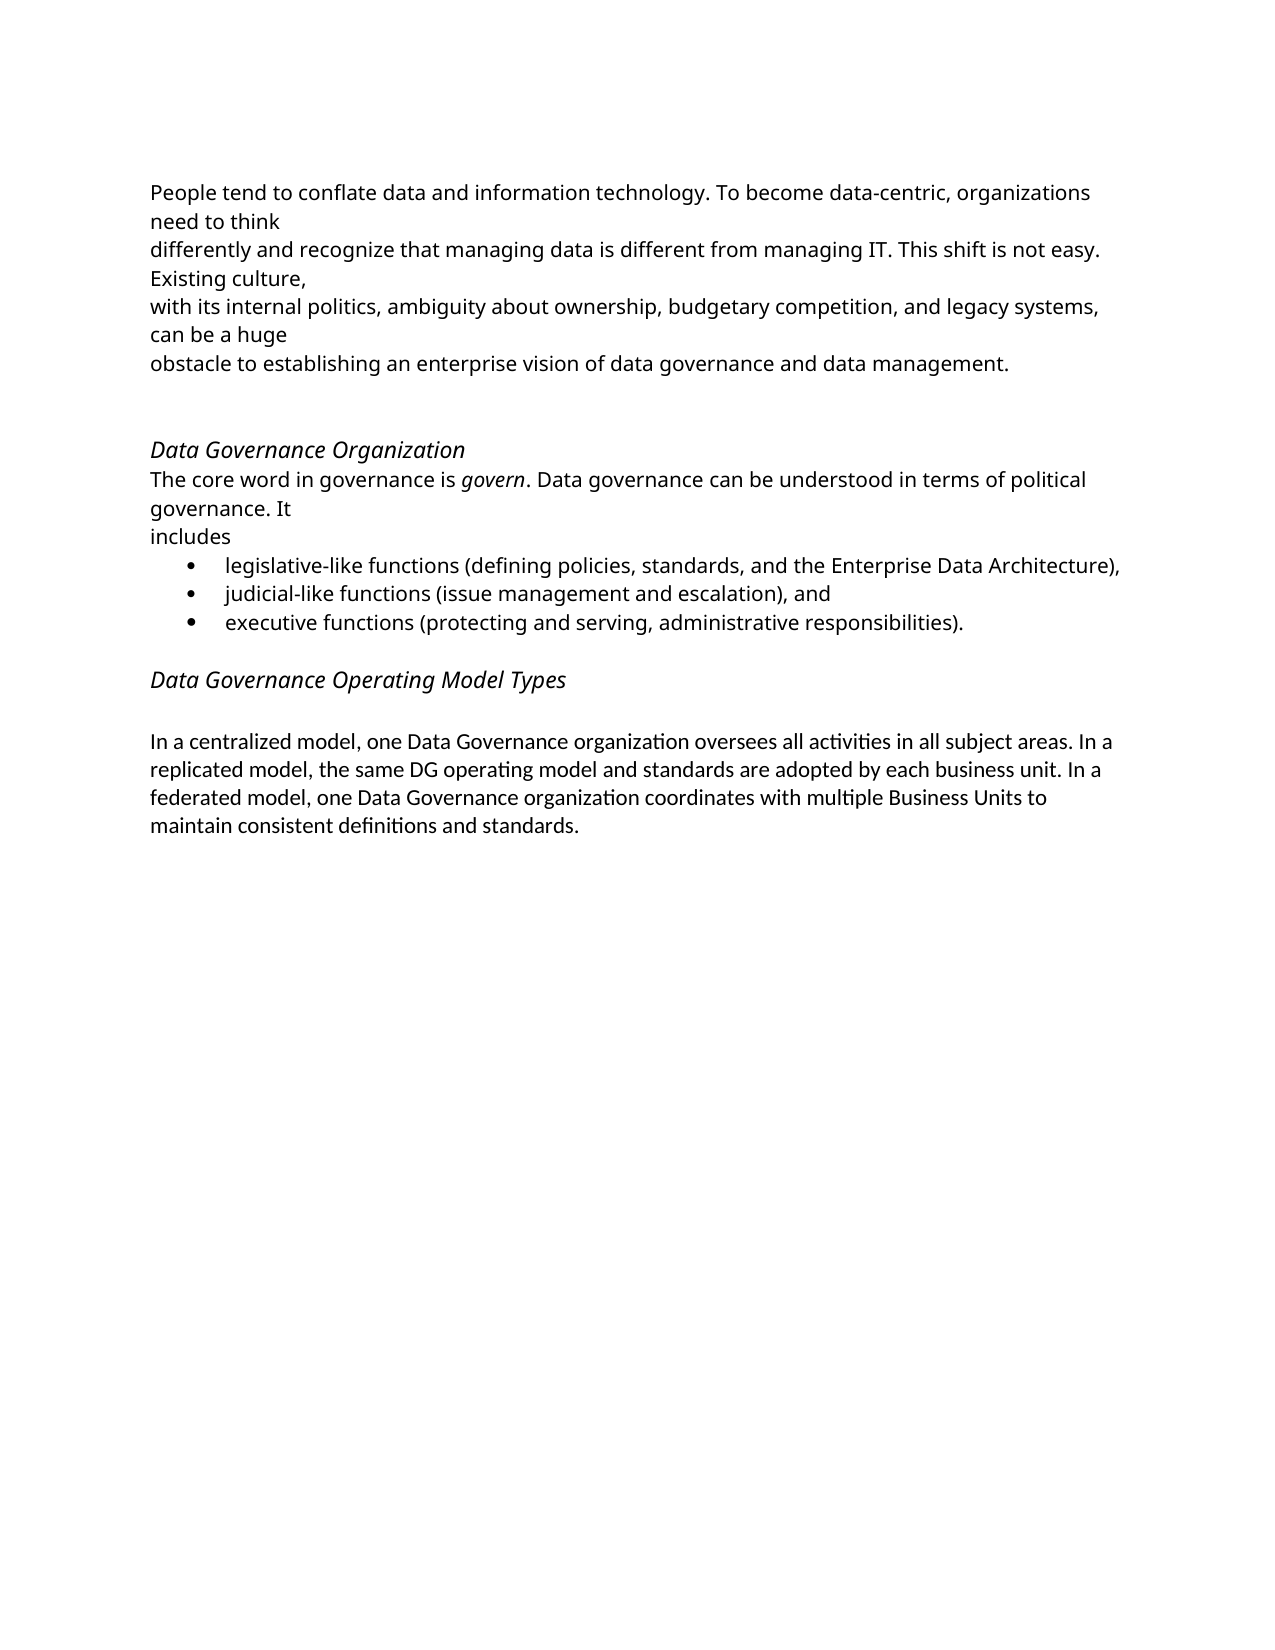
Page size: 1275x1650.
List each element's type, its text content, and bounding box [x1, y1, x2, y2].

text Data Governance Organization [150, 434, 1125, 466]
text People tend to conflate data and information technology. To become data-centric, organizations need to think [150, 178, 1125, 235]
text The core word in governance is govern. Data governance can be understood in terms of political governance. It [150, 466, 1125, 522]
text with its internal politics, ambiguity about ownership, budgetary competition, and legacy systems, can be a huge [150, 292, 1125, 349]
list executive functions (protecting and serving, administrative responsibilities). [187, 608, 1125, 636]
list judicial-like functions (issue management and escalation), and [187, 579, 1125, 608]
text Data Governance Operating Model Types [150, 664, 1125, 696]
list legislative-like functions (defining policies, standards, and the Enterprise Data Architecture), [187, 551, 1125, 579]
text differently and recognize that managing data is different from managing IT. This shift is not easy. Existing culture, [150, 235, 1125, 292]
text obstacle to establishing an enterprise vision of data governance and data management. [150, 349, 1125, 377]
text includes [150, 522, 1125, 551]
text In a centralized model, one Data Governance organization oversees all activities in all subject areas. In a replicated model, the same DG operating model and standards are adopted by each business unit. In a federated model, one Data Governance organization coordinates with multiple Business Units to maintain consistent definitions and standards. [150, 727, 1125, 839]
